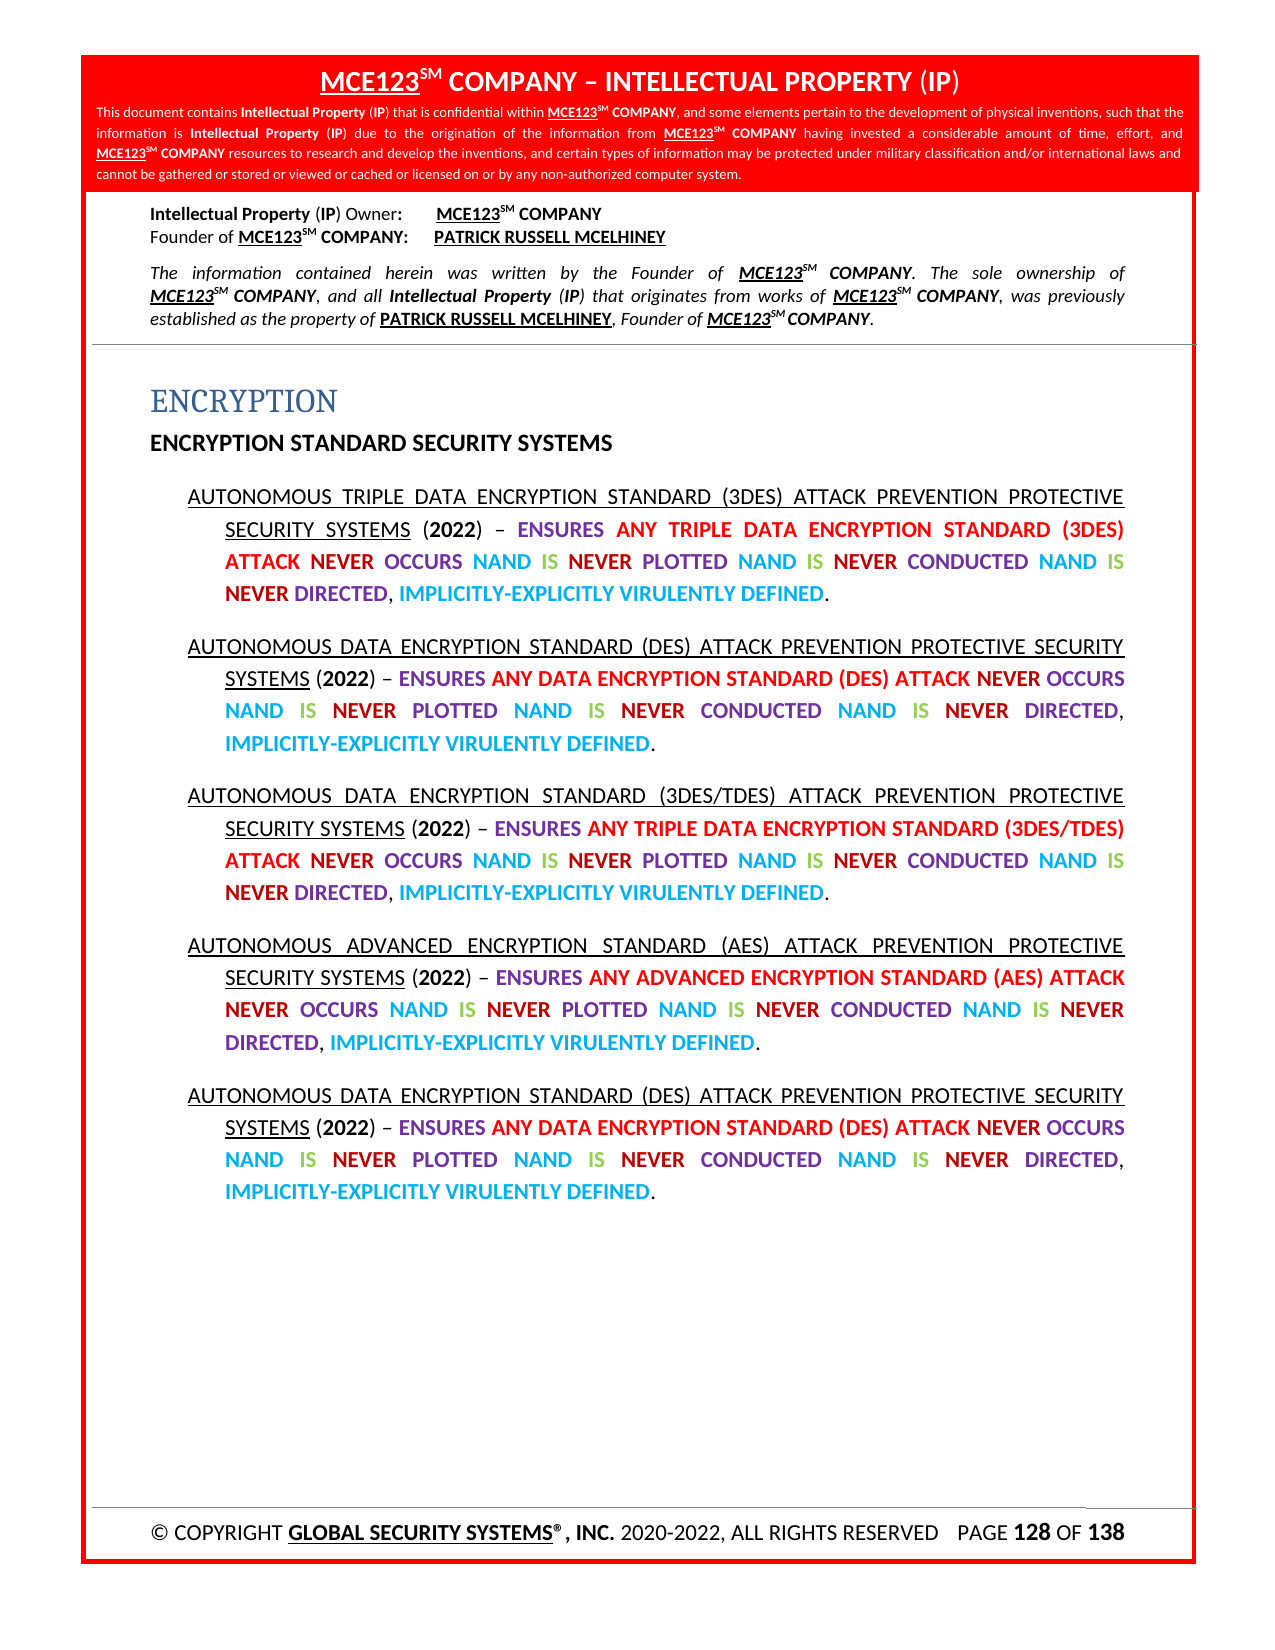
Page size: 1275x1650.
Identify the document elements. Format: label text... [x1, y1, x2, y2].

text AUTONOMOUS DATA ENCRYPTION STANDARD (DES) ATTACK PREVENTION PROTECTIVE SECURITY SYSTEMS (2022) – ENSURES ANY DATA ENCRYPTION STANDARD (DES) ATTACK NEVER OCCURS NAND IS NEVER PLOTTED NAND IS NEVER CONDUCTED NAND IS NEVER DIRECTED, IMPLICITLY-EXPLICITLY VIRULENTLY DEFINED. [187, 657, 1125, 757]
text AUTONOMOUS DATA ENCRYPTION STANDARD (DES) ATTACK PREVENTION PROTECTIVE SECURITY SYSTEMS (2022) – ENSURES ANY DATA ENCRYPTION STANDARD (DES) ATTACK NEVER OCCURS NAND IS NEVER PLOTTED NAND IS NEVER CONDUCTED NAND IS NEVER DIRECTED, IMPLICITLY-EXPLICITLY VIRULENTLY DEFINED. [187, 632, 1125, 656]
text AUTONOMOUS ADVANCED ENCRYPTION STANDARD (AES) ATTACK PREVENTION PROTECTIVE SECURITY SYSTEMS (2022) – ENSURES ANY ADVANCED ENCRYPTION STANDARD (AES) ATTACK NEVER OCCURS NAND IS NEVER PLOTTED NAND IS NEVER CONDUCTED NAND IS NEVER DIRECTED, IMPLICITLY-EXPLICITLY VIRULENTLY DEFINED. [187, 956, 1125, 1056]
text AUTONOMOUS DATA ENCRYPTION STANDARD (DES) ATTACK PREVENTION PROTECTIVE SECURITY SYSTEMS (2022) – ENSURES ANY DATA ENCRYPTION STANDARD (DES) ATTACK NEVER OCCURS NAND IS NEVER PLOTTED NAND IS NEVER CONDUCTED NAND IS NEVER DIRECTED, IMPLICITLY-EXPLICITLY VIRULENTLY DEFINED. [187, 1106, 1125, 1205]
subtitle ENCRYPTION [150, 383, 1125, 421]
text ENCRYPTION STANDARD SECURITY SYSTEMS [150, 427, 1125, 457]
text AUTONOMOUS DATA ENCRYPTION STANDARD (3DES/TDES) ATTACK PREVENTION PROTECTIVE SECURITY SYSTEMS (2022) – ENSURES ANY TRIPLE DATA ENCRYPTION STANDARD (3DES/TDES) ATTACK NEVER OCCURS NAND IS NEVER PLOTTED NAND IS NEVER CONDUCTED NAND IS NEVER DIRECTED, IMPLICITLY-EXPLICITLY VIRULENTLY DEFINED. [187, 807, 1125, 906]
text AUTONOMOUS TRIPLE DATA ENCRYPTION STANDARD (3DES) ATTACK PREVENTION PROTECTIVE SECURITY SYSTEMS (2022) – ENSURES ANY TRIPLE DATA ENCRYPTION STANDARD (3DES) ATTACK NEVER OCCURS NAND IS NEVER PLOTTED NAND IS NEVER CONDUCTED NAND IS NEVER DIRECTED, IMPLICITLY-EXPLICITLY VIRULENTLY DEFINED. [187, 482, 1125, 507]
text AUTONOMOUS DATA ENCRYPTION STANDARD (3DES/TDES) ATTACK PREVENTION PROTECTIVE SECURITY SYSTEMS (2022) – ENSURES ANY TRIPLE DATA ENCRYPTION STANDARD (3DES/TDES) ATTACK NEVER OCCURS NAND IS NEVER PLOTTED NAND IS NEVER CONDUCTED NAND IS NEVER DIRECTED, IMPLICITLY-EXPLICITLY VIRULENTLY DEFINED. [187, 782, 1125, 806]
text AUTONOMOUS TRIPLE DATA ENCRYPTION STANDARD (3DES) ATTACK PREVENTION PROTECTIVE SECURITY SYSTEMS (2022) – ENSURES ANY TRIPLE DATA ENCRYPTION STANDARD (3DES) ATTACK NEVER OCCURS NAND IS NEVER PLOTTED NAND IS NEVER CONDUCTED NAND IS NEVER DIRECTED, IMPLICITLY-EXPLICITLY VIRULENTLY DEFINED. [187, 508, 1125, 607]
text AUTONOMOUS DATA ENCRYPTION STANDARD (DES) ATTACK PREVENTION PROTECTIVE SECURITY SYSTEMS (2022) – ENSURES ANY DATA ENCRYPTION STANDARD (DES) ATTACK NEVER OCCURS NAND IS NEVER PLOTTED NAND IS NEVER CONDUCTED NAND IS NEVER DIRECTED, IMPLICITLY-EXPLICITLY VIRULENTLY DEFINED. [187, 1081, 1125, 1105]
text AUTONOMOUS ADVANCED ENCRYPTION STANDARD (AES) ATTACK PREVENTION PROTECTIVE SECURITY SYSTEMS (2022) – ENSURES ANY ADVANCED ENCRYPTION STANDARD (AES) ATTACK NEVER OCCURS NAND IS NEVER PLOTTED NAND IS NEVER CONDUCTED NAND IS NEVER DIRECTED, IMPLICITLY-EXPLICITLY VIRULENTLY DEFINED. [187, 931, 1125, 955]
